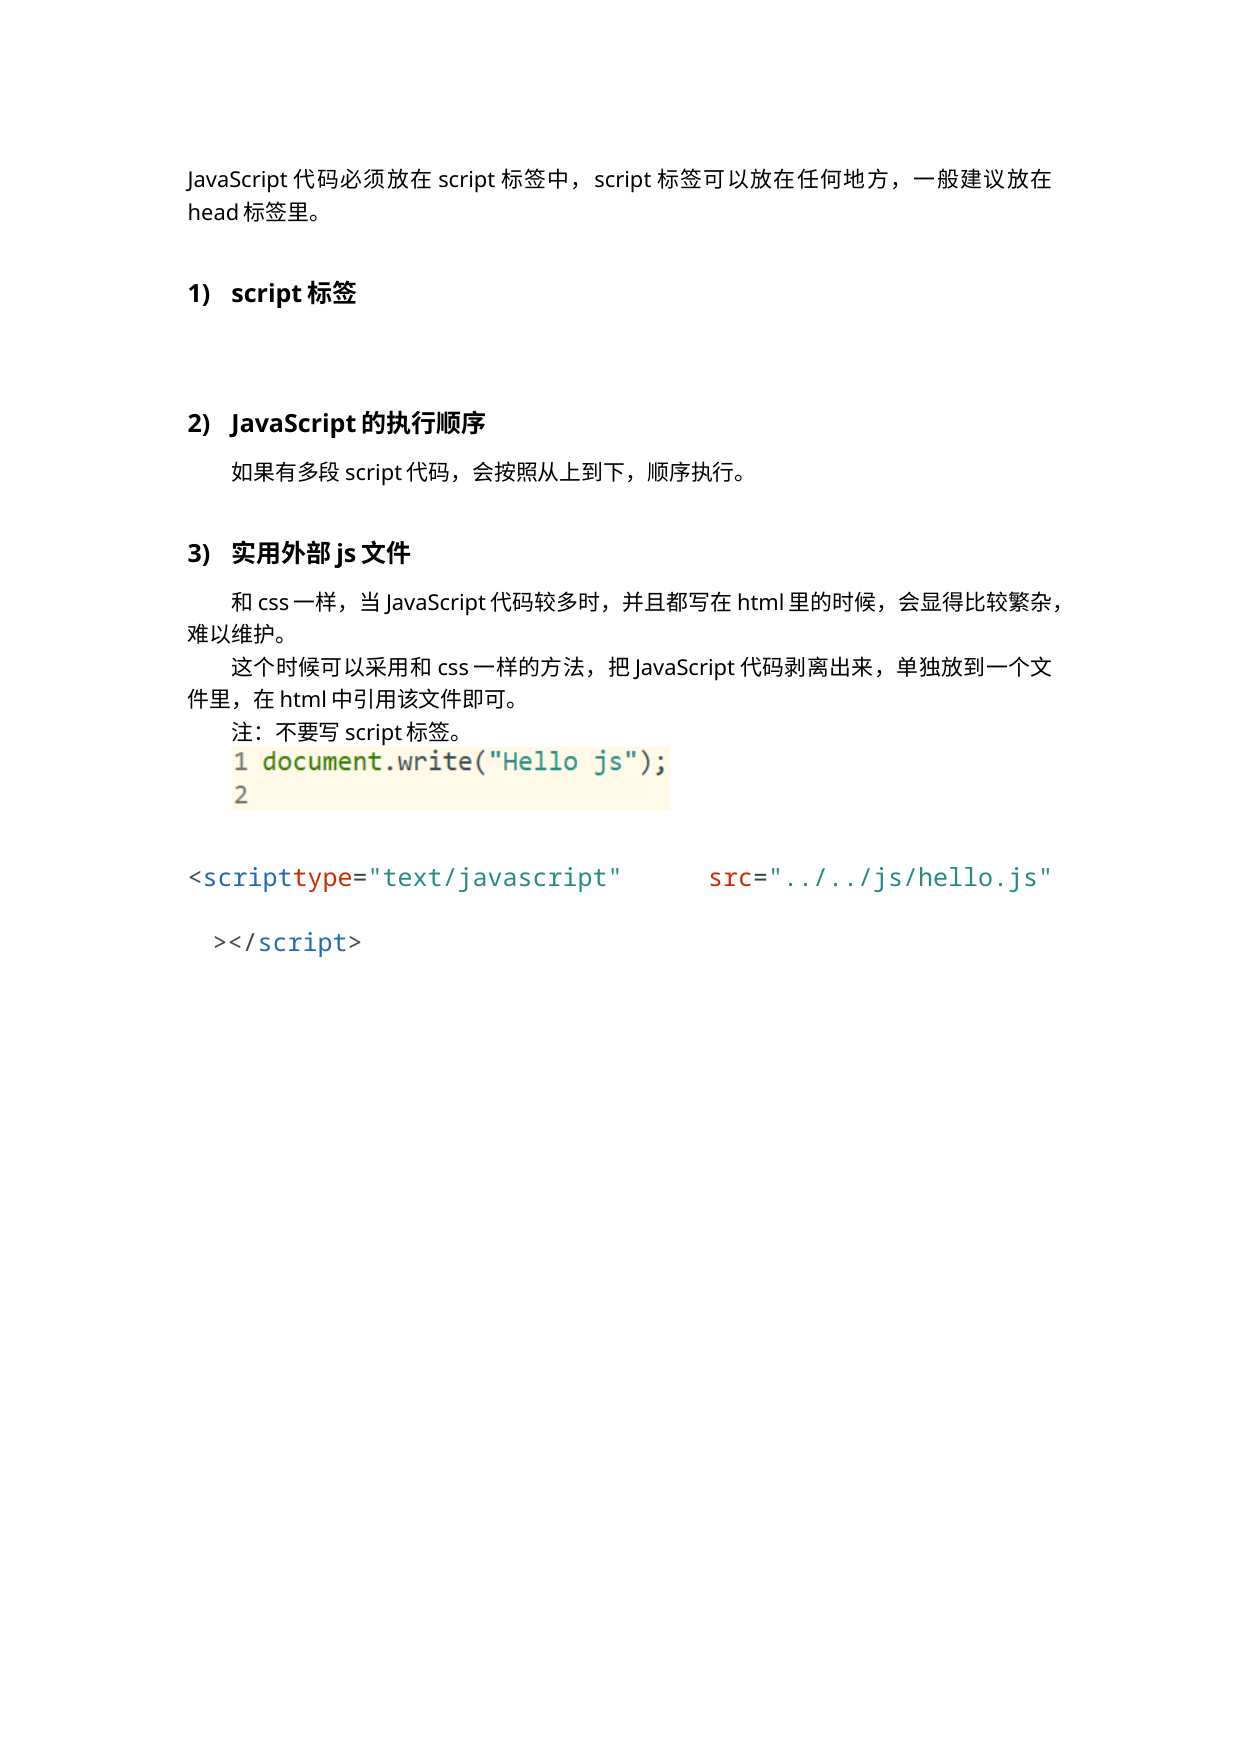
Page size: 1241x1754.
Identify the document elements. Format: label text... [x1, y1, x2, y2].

text 如果有多段script代码，会按照从上到下，顺序执行。 [231, 454, 1053, 487]
list JavaScript的执行顺序 [187, 389, 1053, 454]
text 和css一样，当JavaScript代码较多时，并且都写在html里的时候，会显得比较繁杂，难以维护。 [187, 584, 1053, 649]
picture [231, 747, 670, 810]
list script标签 [187, 259, 1053, 324]
text 注：不要写script标签。 [231, 714, 1053, 747]
list 实用外部js文件 [187, 519, 1053, 584]
text 这个时候可以采用和css一样的方法，把JavaScript代码剥离出来，单独放到一个文件里，在html中引用该文件即可。 [187, 649, 1053, 714]
text <scripttype="text/javascript" src="../../js/hello.js" ></script> [187, 844, 1053, 974]
text JavaScript代码必须放在script标签中，script标签可以放在任何地方，一般建议放在head标签里。 [187, 162, 1053, 227]
